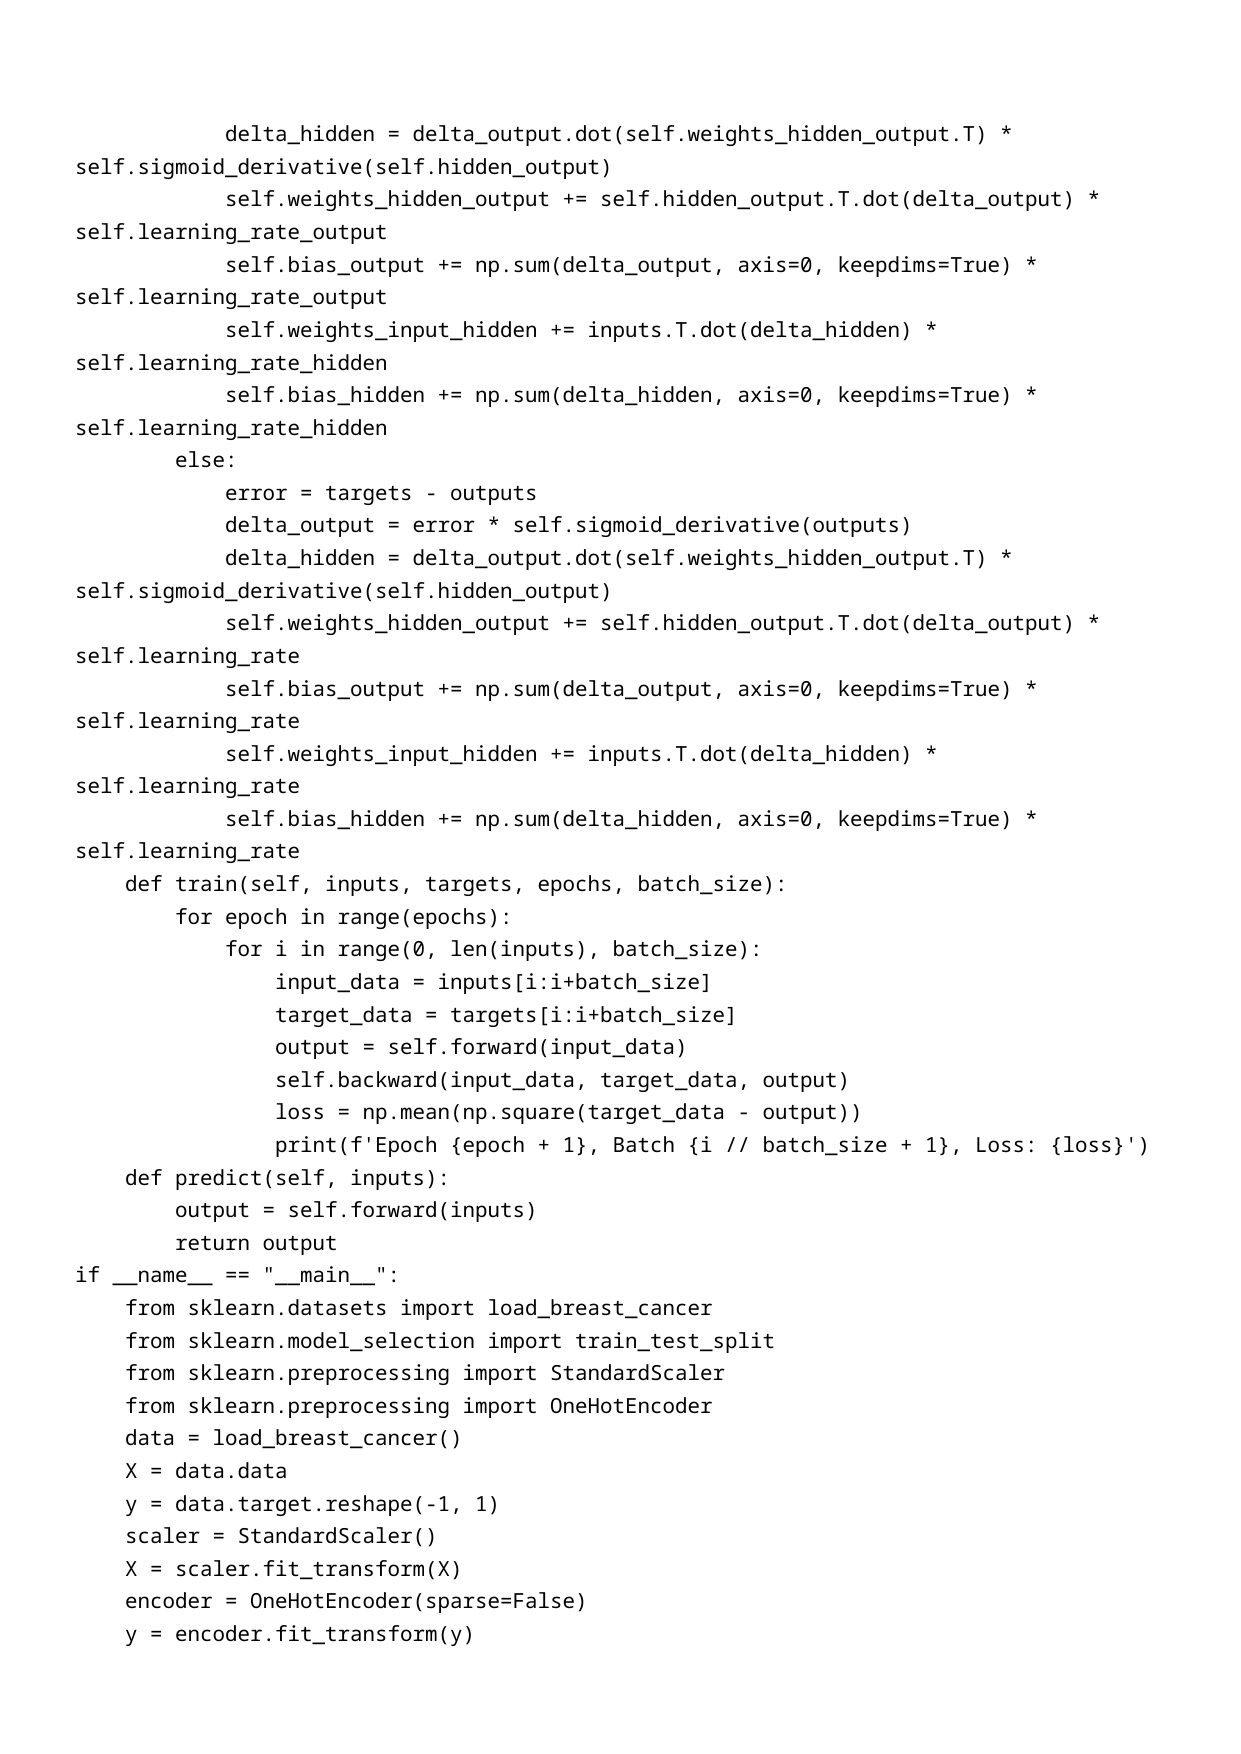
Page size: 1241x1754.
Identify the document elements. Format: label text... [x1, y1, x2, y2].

text output = self.forward(inputs) [75, 1195, 1165, 1224]
text scaler = StandardScaler() [75, 1521, 1165, 1550]
text else: [75, 445, 1165, 474]
text X = scaler.fit_transform(X) [75, 1554, 1165, 1582]
text self.weights_hidden_output += self.hidden_output.T.dot(delta_output) * self.learning_rate_output [75, 184, 1165, 246]
text def train(self, inputs, targets, epochs, batch_size): [75, 869, 1165, 898]
text loss = np.mean(np.square(target_data - output)) [75, 1097, 1165, 1126]
text for i in range(0, len(inputs), batch_size): [75, 934, 1165, 963]
text self.bias_output += np.sum(delta_output, axis=0, keepdims=True) * self.learning_rate [75, 674, 1165, 735]
text error = targets - outputs [75, 478, 1165, 506]
text self.weights_input_hidden += inputs.T.dot(delta_hidden) * self.learning_rate [75, 739, 1165, 800]
text delta_hidden = delta_output.dot(self.weights_hidden_output.T) * self.sigmoid_derivative(self.hidden_output) [75, 119, 1165, 180]
text self.backward(input_data, target_data, output) [75, 1065, 1165, 1093]
text target_data = targets[i:i+batch_size] [75, 1000, 1165, 1028]
text y = encoder.fit_transform(y) [75, 1619, 1165, 1648]
text if __name__ == "__main__": [75, 1261, 1165, 1289]
text encoder = OneHotEncoder(sparse=False) [75, 1587, 1165, 1615]
text self.bias_output += np.sum(delta_output, axis=0, keepdims=True) * self.learning_rate_output [75, 250, 1165, 311]
text self.bias_hidden += np.sum(delta_hidden, axis=0, keepdims=True) * self.learning_rate_hidden [75, 380, 1165, 441]
text self.weights_input_hidden += inputs.T.dot(delta_hidden) * self.learning_rate_hidden [75, 315, 1165, 376]
text return output [75, 1228, 1165, 1256]
text from sklearn.preprocessing import OneHotEncoder [75, 1391, 1165, 1419]
text X = data.data [75, 1456, 1165, 1484]
text input_data = inputs[i:i+batch_size] [75, 967, 1165, 996]
text from sklearn.datasets import load_breast_cancer [75, 1293, 1165, 1322]
text self.bias_hidden += np.sum(delta_hidden, axis=0, keepdims=True) * self.learning_rate [75, 804, 1165, 865]
text def predict(self, inputs): [75, 1163, 1165, 1191]
text y = data.target.reshape(-1, 1) [75, 1489, 1165, 1517]
text data = load_breast_cancer() [75, 1423, 1165, 1452]
text print(f'Epoch {epoch + 1}, Batch {i // batch_size + 1}, Loss: {loss}') [75, 1130, 1165, 1158]
text from sklearn.preprocessing import StandardScaler [75, 1358, 1165, 1387]
text from sklearn.model_selection import train_test_split [75, 1326, 1165, 1354]
text for epoch in range(epochs): [75, 902, 1165, 930]
text self.weights_hidden_output += self.hidden_output.T.dot(delta_output) * self.learning_rate [75, 608, 1165, 669]
text delta_hidden = delta_output.dot(self.weights_hidden_output.T) * self.sigmoid_derivative(self.hidden_output) [75, 543, 1165, 604]
text output = self.forward(input_data) [75, 1032, 1165, 1061]
text delta_output = error * self.sigmoid_derivative(outputs) [75, 511, 1165, 539]
